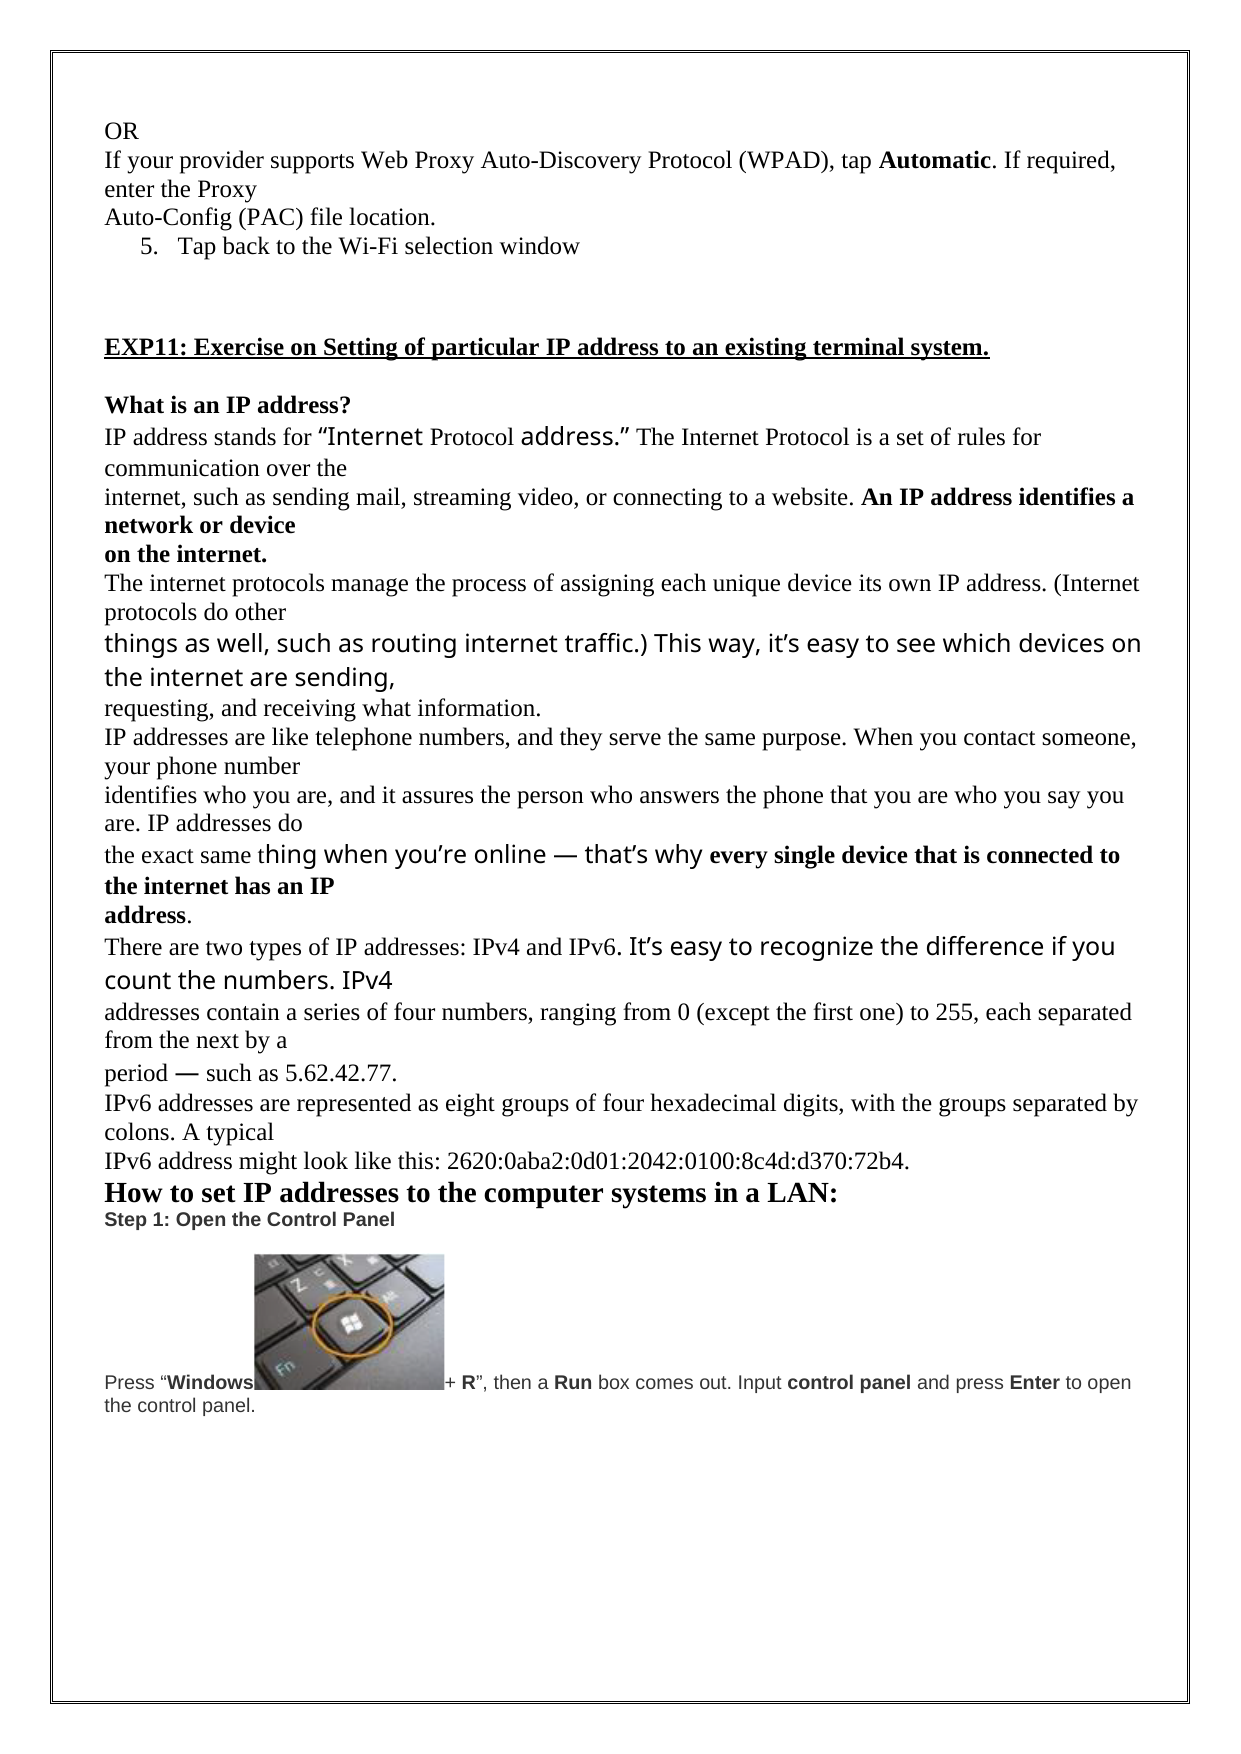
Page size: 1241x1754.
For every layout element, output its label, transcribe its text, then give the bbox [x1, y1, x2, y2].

text How to set IP addresses to the computer systems in a LAN: [104, 1175, 1146, 1208]
text on the internet. [104, 539, 1146, 568]
text OR [104, 116, 1146, 145]
text internet, such as sending mail, streaming video, or connecting to a website. An IP address identifies a network or device [104, 482, 1146, 539]
text The internet protocols manage the process of assigning each unique device its own IP address. (Internet protocols do other [104, 568, 1146, 625]
text There are two types of IP addresses: IPv4 and IPv6. It’s easy to recognize the difference if you count the numbers. IPv4 [104, 929, 1146, 997]
text IP address stands for “Internet Protocol address.” The Internet Protocol is a set of rules for communication over the [104, 419, 1146, 482]
text the exact same thing when you’re online — that’s why every single device that is connected to the internet has an IP [104, 837, 1146, 900]
picture [253, 1253, 445, 1390]
text Press “Windows+ R”, then a Run box comes out. Input control panel and press Enter to open the control panel. [104, 1254, 1146, 1416]
text requesting, and receiving what information. [104, 693, 1146, 722]
text IP addresses are like telephone numbers, and they serve the same purpose. When you contact someone, your phone number [104, 722, 1146, 780]
text period — such as 5.62.42.77. [104, 1054, 1146, 1088]
text If your provider supports Web Proxy Auto-Discovery Protocol (WPAD), tap Automatic. If required, enter the Proxy [104, 145, 1146, 202]
text IPv6 addresses are represented as eight groups of four hexadecimal digits, with the groups separated by colons. A typical [104, 1088, 1146, 1146]
list Tap back to the Wi-Fi selection window [140, 231, 1146, 260]
text IPv6 address might look like this: 2620:0aba2:0d01:2042:0100:8c4d:d370:72b4. [104, 1146, 1146, 1175]
text addresses contain a series of four numbers, ranging from 0 (except the first one) to 255, each separated from the next by a [104, 997, 1146, 1054]
text address. [104, 900, 1146, 929]
text What is an IP address? [104, 390, 1146, 419]
text Auto-Config (PAC) file location. [104, 202, 1146, 231]
text things as well, such as routing internet traffic.) This way, it’s easy to see which devices on the internet are sending, [104, 625, 1146, 693]
text EXP11: Exercise on Setting of particular IP address to an existing terminal system. [104, 332, 1146, 361]
text Step 1: Open the Control Panel [104, 1208, 1146, 1231]
text identifies who you are, and it assures the person who answers the phone that you are who you say you are. IP addresses do [104, 780, 1146, 837]
